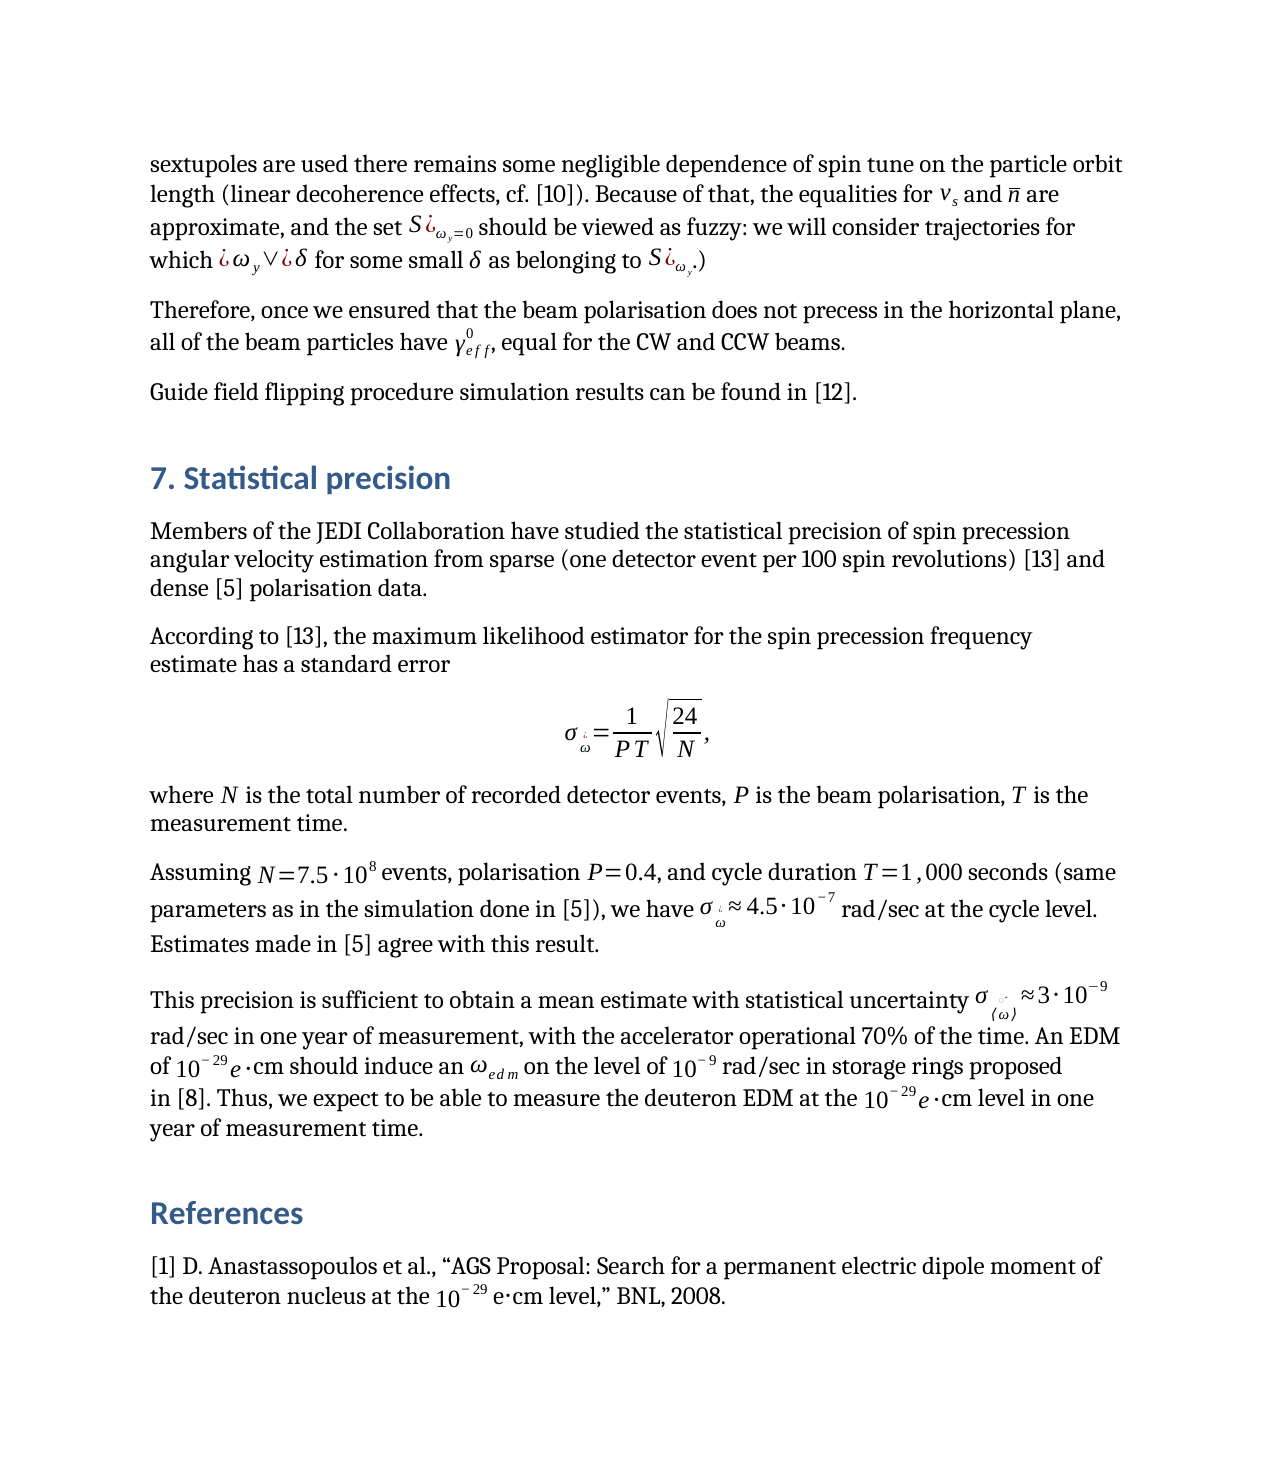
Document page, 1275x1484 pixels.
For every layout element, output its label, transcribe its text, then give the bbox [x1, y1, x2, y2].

text Members of the JEDI Collaboration have studied the statistical precision of spin precession angular velocity estimation from sparse (one detector event per 100 spin revolutions) [13] and dense [5] polarisation data. [150, 517, 1125, 603]
text Guide field flipping procedure simulation results can be found in [12]. [150, 378, 1125, 407]
text Therefore, once we ensured that the beam polarisation does not precess in the horizontal plane, all of the beam particles have , equal for the CW and CCW beams. [150, 296, 1125, 359]
text Assuming events, polarisation , and cycle duration seconds (same parameters as in the simulation done in [5]), we have rad/sec at the cycle level. Estimates made in [5] agree with this result. [150, 857, 1125, 959]
text According to [13], the maximum likelihood estimator for the spin precession frequency estimate has a standard error [150, 622, 1125, 679]
text [1] D. Anastassopoulos et al., “AGS Proposal: Search for a permanent electric dipole moment of the deuteron nucleus at the ecm level,” BNL, 2008. [150, 1252, 1125, 1312]
subtitle References [150, 1192, 1125, 1233]
text This precision is sufficient to obtain a mean estimate with statistical uncertainty rad/sec in one year of measurement, with the accelerator operational 70% of the time. An EDM of cm should induce an on the level of rad/sec in storage rings proposed in [8]. Thus, we expect to be able to measure the deuteron EDM at the cm level in one year of measurement time. [150, 977, 1125, 1142]
subtitle 7. Statistical precision [150, 457, 1125, 498]
text where is the total number of recorded detector events, is the beam polarisation, is the measurement time. [150, 781, 1125, 838]
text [150, 150, 1125, 277]
